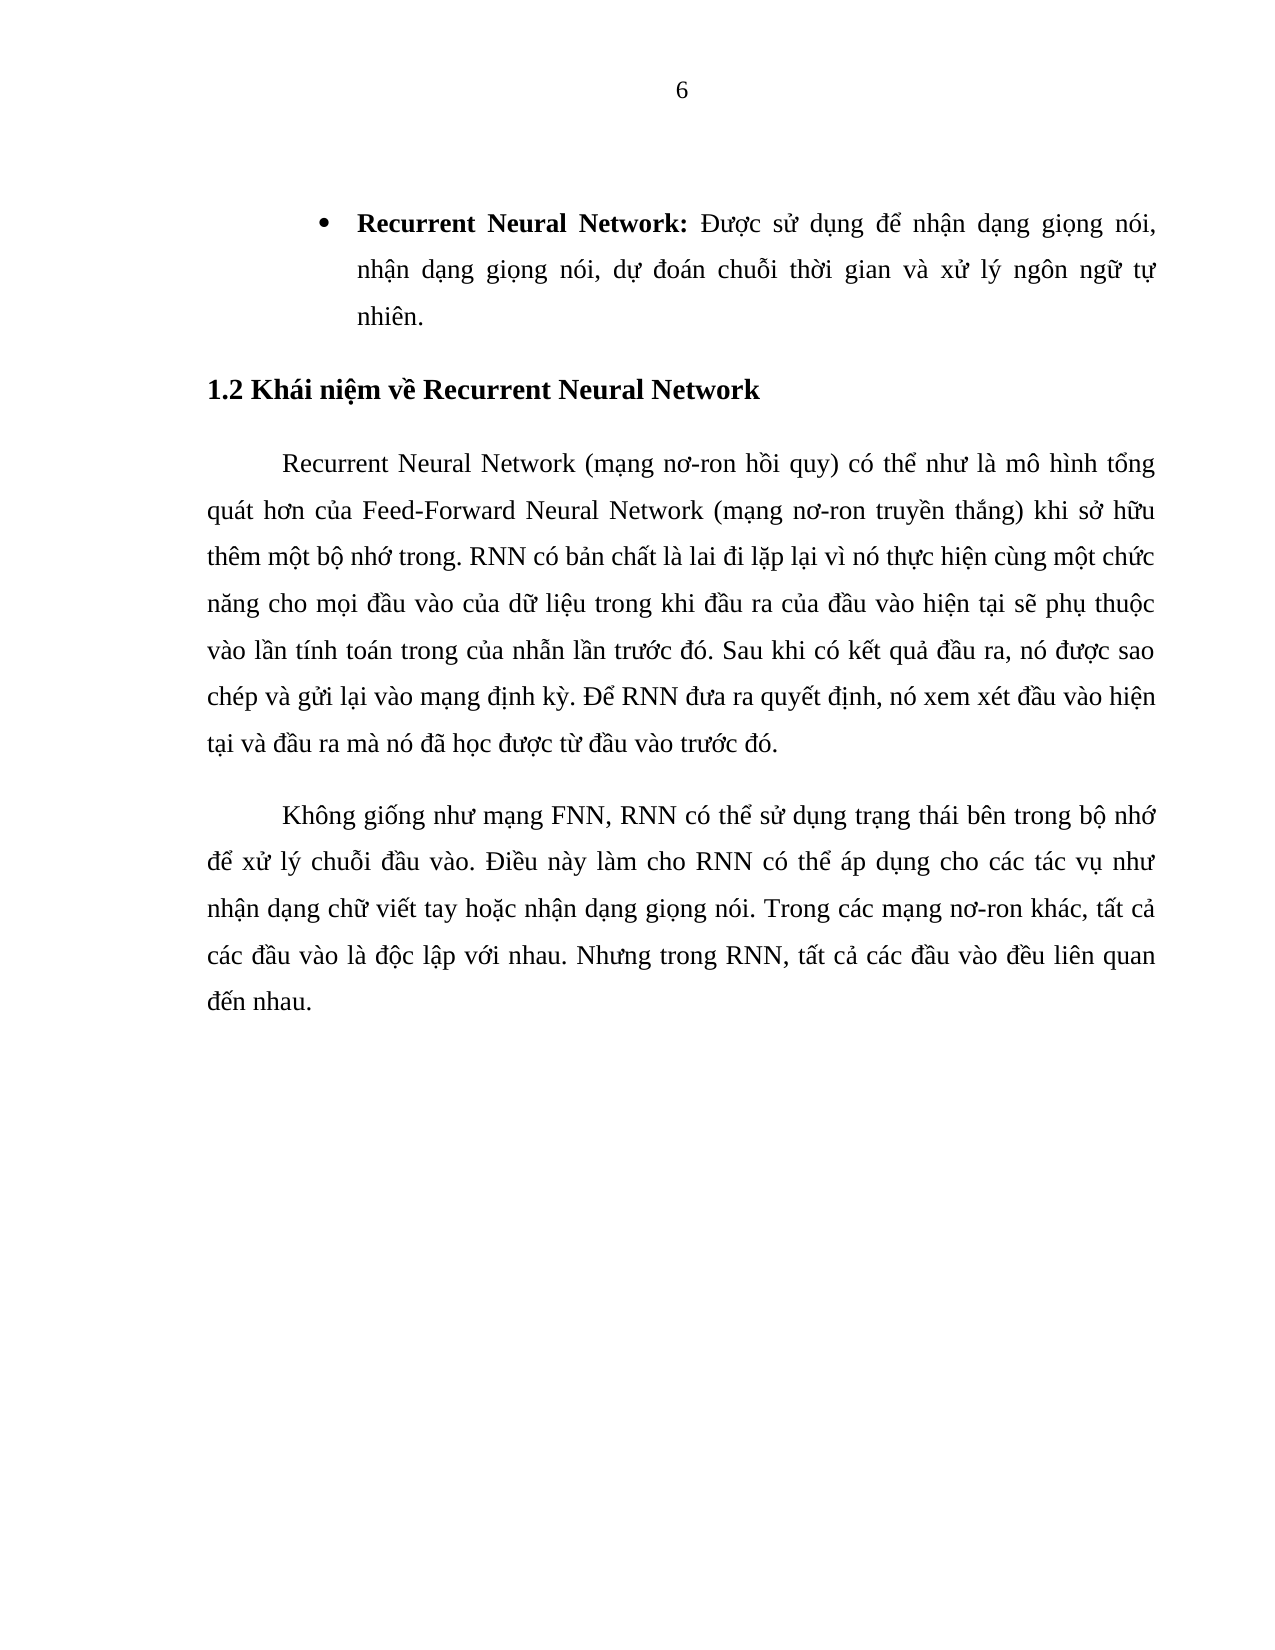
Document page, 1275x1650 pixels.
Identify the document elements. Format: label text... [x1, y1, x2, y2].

list Recurrent Neural Network: Được sử dụng để nhận dạng giọng nói, nhận dạng giọng nói, dự đoán chuỗi thời gian và xử lý ngôn ngữ tự nhiên. [319, 207, 1157, 331]
text 1.2 Khái niệm về Recurrent Neural Network [207, 372, 1157, 405]
text Không giống như mạng FNN, RNN có thể sử dụng trạng thái bên trong bộ nhớ để xử lý chuỗi đầu vào. Điều này làm cho RNN có thể áp dụng cho các tác vụ như nhận dạng chữ viết tay hoặc nhận dạng giọng nói. Trong các mạng nơ-ron khác, tất cả các đầu vào là độc lập với nhau. Nhưng trong RNN, tất cả các đầu vào đều liên quan đến nhau. [207, 799, 1157, 1017]
text Recurrent Neural Network (mạng nơ-ron hồi quy) có thể như là mô hình tổng quát hơn của Feed-Forward Neural Network (mạng nơ-ron truyền thắng) khi sở hữu thêm một bộ nhớ trong. RNN có bản chất là lai đi lặp lại vì nó thực hiện cùng một chức năng cho mọi đầu vào của dữ liệu trong khi đầu ra của đầu vào hiện tại sẽ phụ thuộc vào lần tính toán trong của nhẫn lần trước đó. Sau khi có kết quả đầu ra, nó được sao chép và gửi lại vào mạng định kỳ. Để RNN đưa ra quyết định, nó xem xét đầu vào hiện tại và đầu ra mà nó đã học được từ đầu vào trước đó. [207, 447, 1157, 758]
